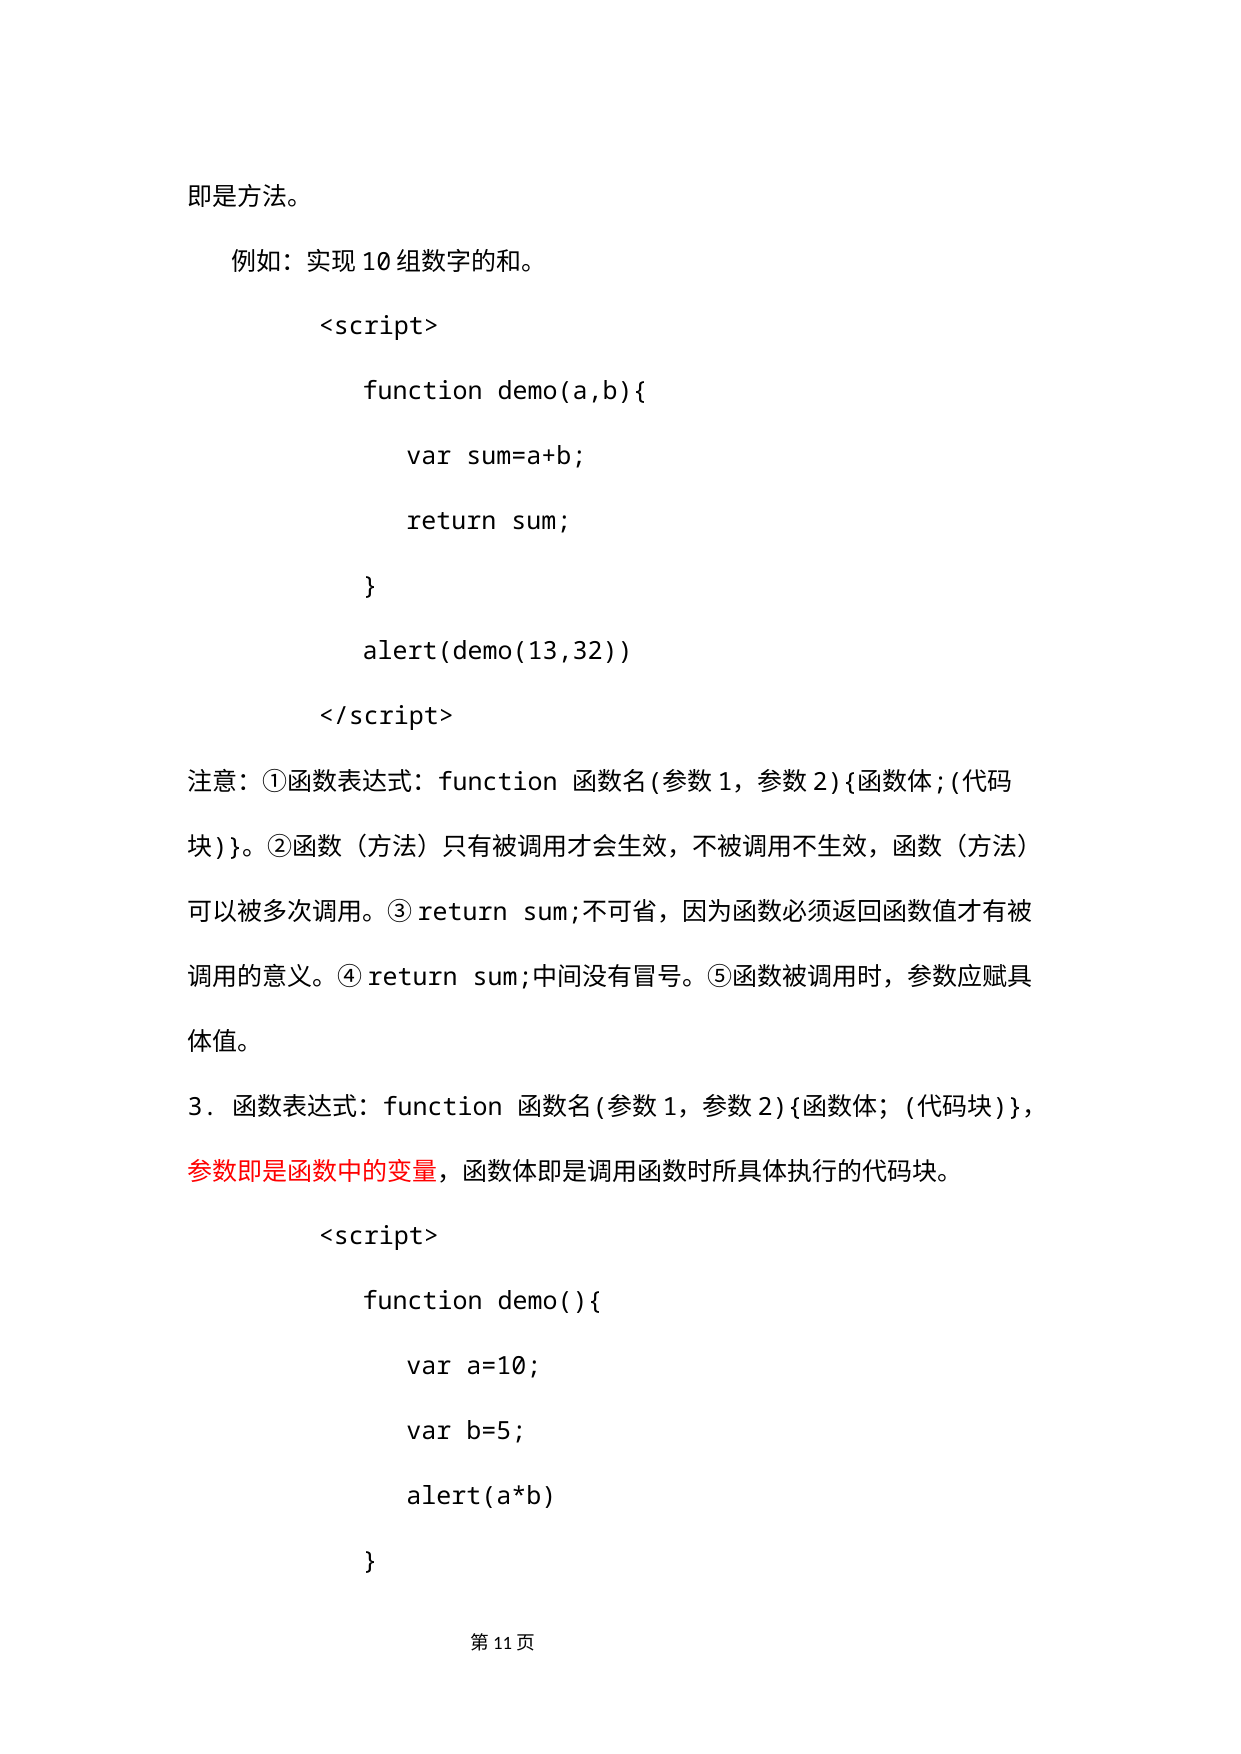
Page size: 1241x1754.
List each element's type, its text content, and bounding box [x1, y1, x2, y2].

list </script> [187, 682, 1053, 747]
list function demo(){ [187, 1267, 1053, 1332]
list function demo(a,b){ [187, 357, 1053, 422]
list return sum; [187, 487, 1053, 552]
list alert(a*b) [187, 1462, 1053, 1527]
list 注意：①函数表达式：function 函数名(参数1，参数2){函数体;(代码块)}。②函数（方法）只有被调用才会生效，不被调用不生效，函数（方法）可以被多次调用。③return sum;不可省，因为函数必须返回函数值才有被调用的意义。④return sum;中间没有冒号。⑤函数被调用时，参数应赋具体值。 [187, 747, 1053, 1072]
list } [187, 552, 1053, 617]
list } [187, 1527, 1053, 1592]
list alert(demo(13,32)) [187, 617, 1053, 682]
list <script> [275, 1202, 1053, 1267]
list <script> [275, 292, 1053, 357]
list var b=5; [187, 1397, 1053, 1462]
list 例如：实现10组数字的和。 [187, 227, 1053, 292]
list 函数表达式：function 函数名(参数1，参数2){函数体；(代码块)}，参数即是函数中的变量，函数体即是调用函数时所具体执行的代码块。 [187, 1072, 1053, 1202]
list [187, 162, 1053, 227]
list var sum=a+b; [187, 422, 1053, 487]
list var a=10; [187, 1332, 1053, 1397]
